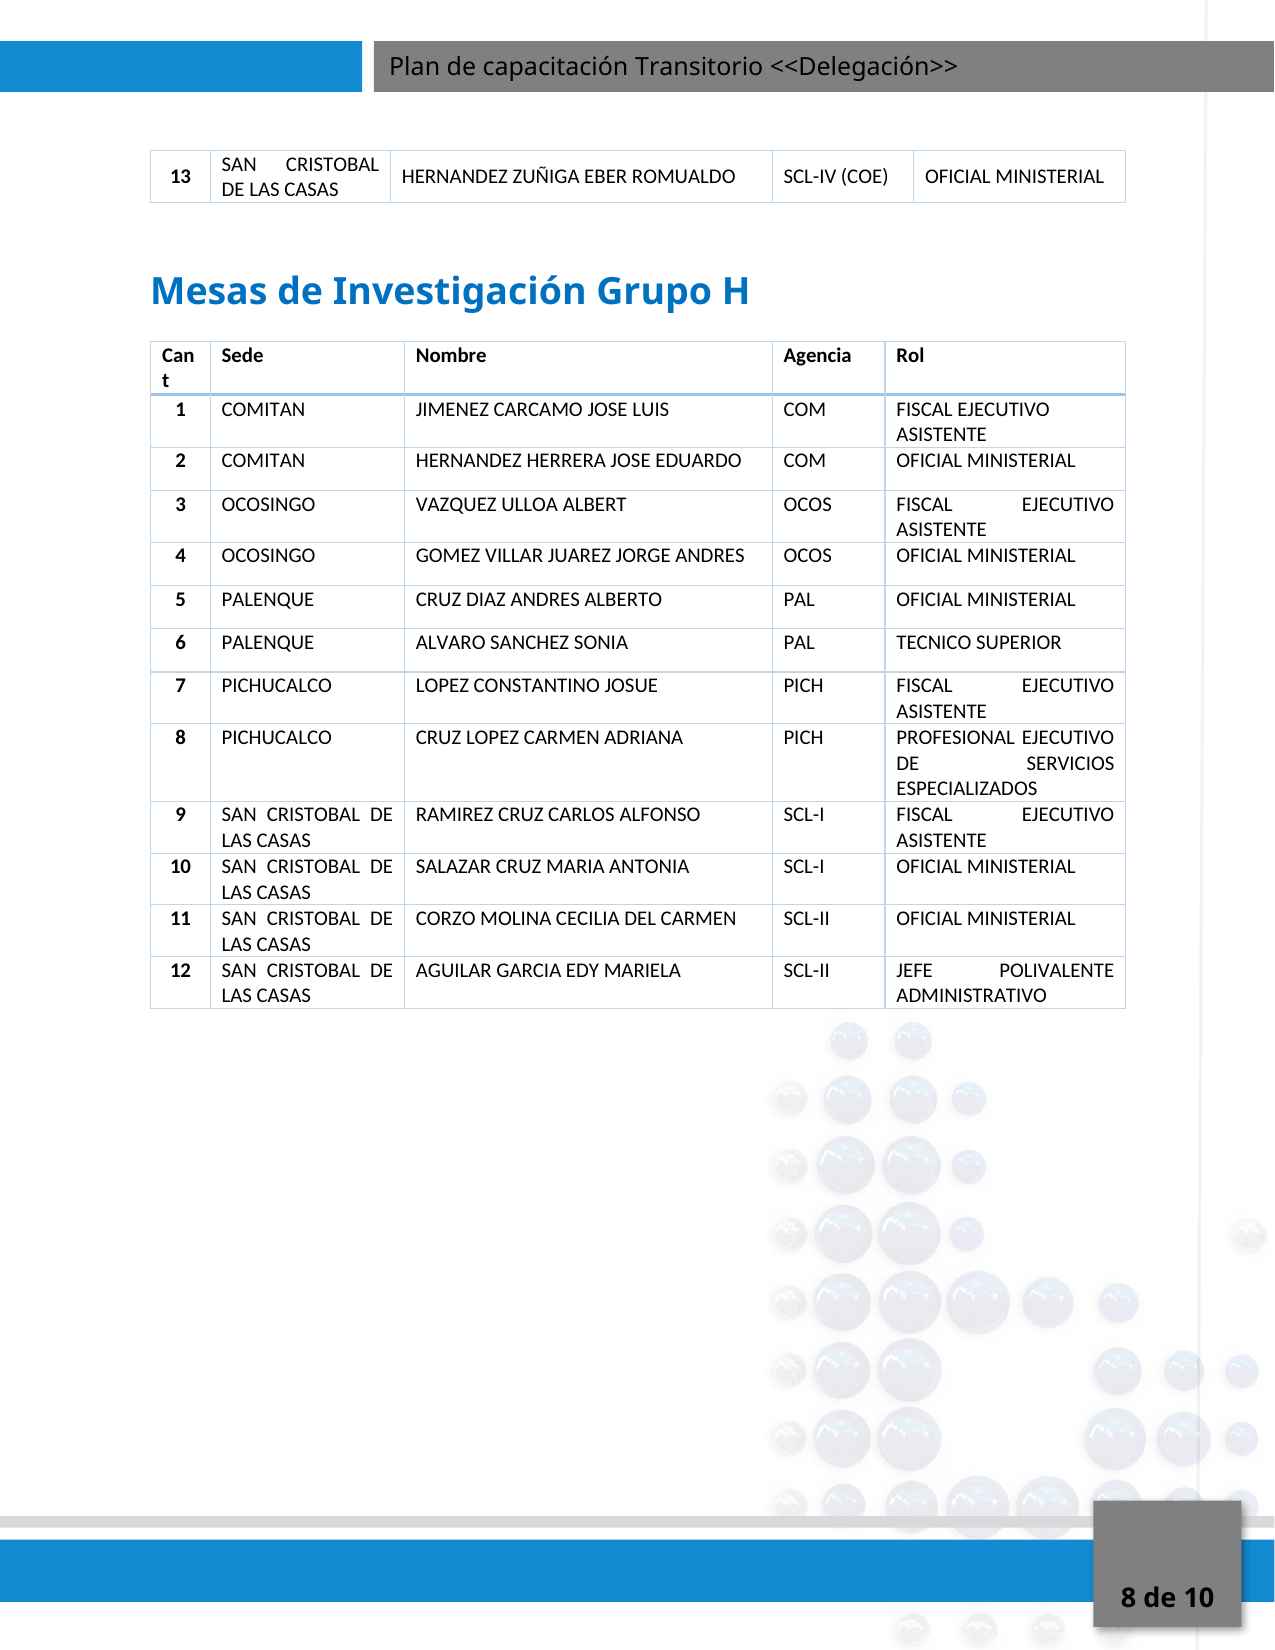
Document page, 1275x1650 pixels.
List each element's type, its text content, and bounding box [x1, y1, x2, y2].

table_cell SCL-I [773, 802, 884, 852]
table_cell OCOS [773, 491, 884, 542]
table_cell LOPEZ CONSTANTINO JOSUE [405, 673, 772, 723]
table_cell FISCAL EJECUTIVO ASISTENTE [886, 396, 1125, 447]
picture [728, 992, 1273, 1516]
table_cell OFICIAL MINISTERIAL [914, 151, 1125, 202]
subtitle Mesas de Investigación Grupo H [150, 265, 1125, 316]
table_cell HERNANDEZ HERRERA JOSE EDUARDO [405, 448, 772, 490]
table_cell 2 [151, 448, 210, 490]
table_cell CORZO MOLINA CECILIA DEL CARMEN [405, 905, 772, 956]
table_cell JIMENEZ CARCAMO JOSE LUIS [405, 396, 772, 447]
table_cell OFICIAL MINISTERIAL [886, 905, 1125, 956]
table_cell OCOSINGO [211, 491, 404, 542]
table_cell SCL-II [773, 905, 884, 956]
table_cell PICHUCALCO [211, 724, 404, 801]
table_cell 6 [151, 629, 210, 671]
table_cell OFICIAL MINISTERIAL [886, 543, 1125, 585]
table_cell JEFE POLIVALENTE ADMINISTRATIVO [886, 957, 1125, 1008]
table_cell 5 [151, 586, 210, 628]
table_cell FISCAL EJECUTIVO ASISTENTE [886, 491, 1125, 542]
table_cell ALVARO SANCHEZ SONIA [405, 629, 772, 671]
table_cell CRUZ LOPEZ CARMEN ADRIANA [405, 724, 772, 801]
table_header Rol [886, 342, 1125, 393]
table_cell 7 [151, 673, 210, 723]
table_cell PICH [773, 673, 884, 723]
table_cell SAN CRISTOBAL DE LAS CASAS [211, 905, 404, 956]
table_cell 4 [151, 543, 210, 585]
table_cell OFICIAL MINISTERIAL [886, 854, 1125, 904]
table_cell COM [773, 396, 884, 447]
table_cell TECNICO SUPERIOR [886, 629, 1125, 671]
table_cell PROFESIONAL EJECUTIVO DE SERVICIOS ESPECIALIZADOS [886, 724, 1125, 801]
table_cell 3 [151, 491, 210, 542]
table_cell SALAZAR CRUZ MARIA ANTONIA [405, 854, 772, 904]
table_cell SAN CRISTOBAL DE LAS CASAS [211, 957, 404, 1008]
table_cell PALENQUE [211, 629, 404, 671]
picture [728, 1602, 1273, 1650]
table_cell FISCAL EJECUTIVO ASISTENTE [886, 673, 1125, 723]
table_cell VAZQUEZ ULLOA ALBERT [405, 491, 772, 542]
table_cell CRUZ DIAZ ANDRES ALBERTO [405, 586, 772, 628]
table_cell COMITAN [211, 396, 404, 447]
picture [1242, 1528, 1273, 1539]
table_cell 11 [151, 905, 210, 956]
table_cell PICHUCALCO [211, 673, 404, 723]
table_cell SCL-II [773, 957, 884, 1008]
table_cell PALENQUE [211, 586, 404, 628]
table_cell 10 [151, 854, 210, 904]
table_cell 13 [151, 151, 210, 202]
table_cell SCL-I [773, 854, 884, 904]
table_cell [211, 151, 390, 202]
table_cell PAL [773, 586, 884, 628]
picture [728, 1528, 1093, 1539]
table_header Agencia [773, 342, 884, 393]
table_cell OFICIAL MINISTERIAL [886, 448, 1125, 490]
table_cell 8 [151, 724, 210, 801]
table_cell OCOSINGO [211, 543, 404, 585]
table_cell AGUILAR GARCIA EDY MARIELA [405, 957, 772, 1008]
table_cell RAMIREZ CRUZ CARLOS ALFONSO [405, 802, 772, 852]
table_cell COMITAN [211, 448, 404, 490]
table_cell PICH [773, 724, 884, 801]
table_cell HERNANDEZ ZUÑIGA EBER ROMUALDO [391, 151, 772, 202]
table_cell GOMEZ VILLAR JUAREZ JORGE ANDRES [405, 543, 772, 585]
table_cell 1 [151, 396, 210, 447]
table_cell SAN CRISTOBAL DE LAS CASAS [211, 802, 404, 852]
table_cell COM [773, 448, 884, 490]
table_cell PAL [773, 629, 884, 671]
table_header Sede [211, 342, 404, 393]
table_cell 12 [151, 957, 210, 1008]
table_cell 9 [151, 802, 210, 852]
table_header Cant [151, 342, 210, 393]
table_cell OCOS [773, 543, 884, 585]
table_cell SAN CRISTOBAL DE LAS CASAS [211, 854, 404, 904]
table_cell SCL-IV (COE) [773, 151, 913, 202]
table_cell FISCAL EJECUTIVO ASISTENTE [886, 802, 1125, 852]
table_header Nombre [405, 342, 772, 393]
table_cell OFICIAL MINISTERIAL [886, 586, 1125, 628]
